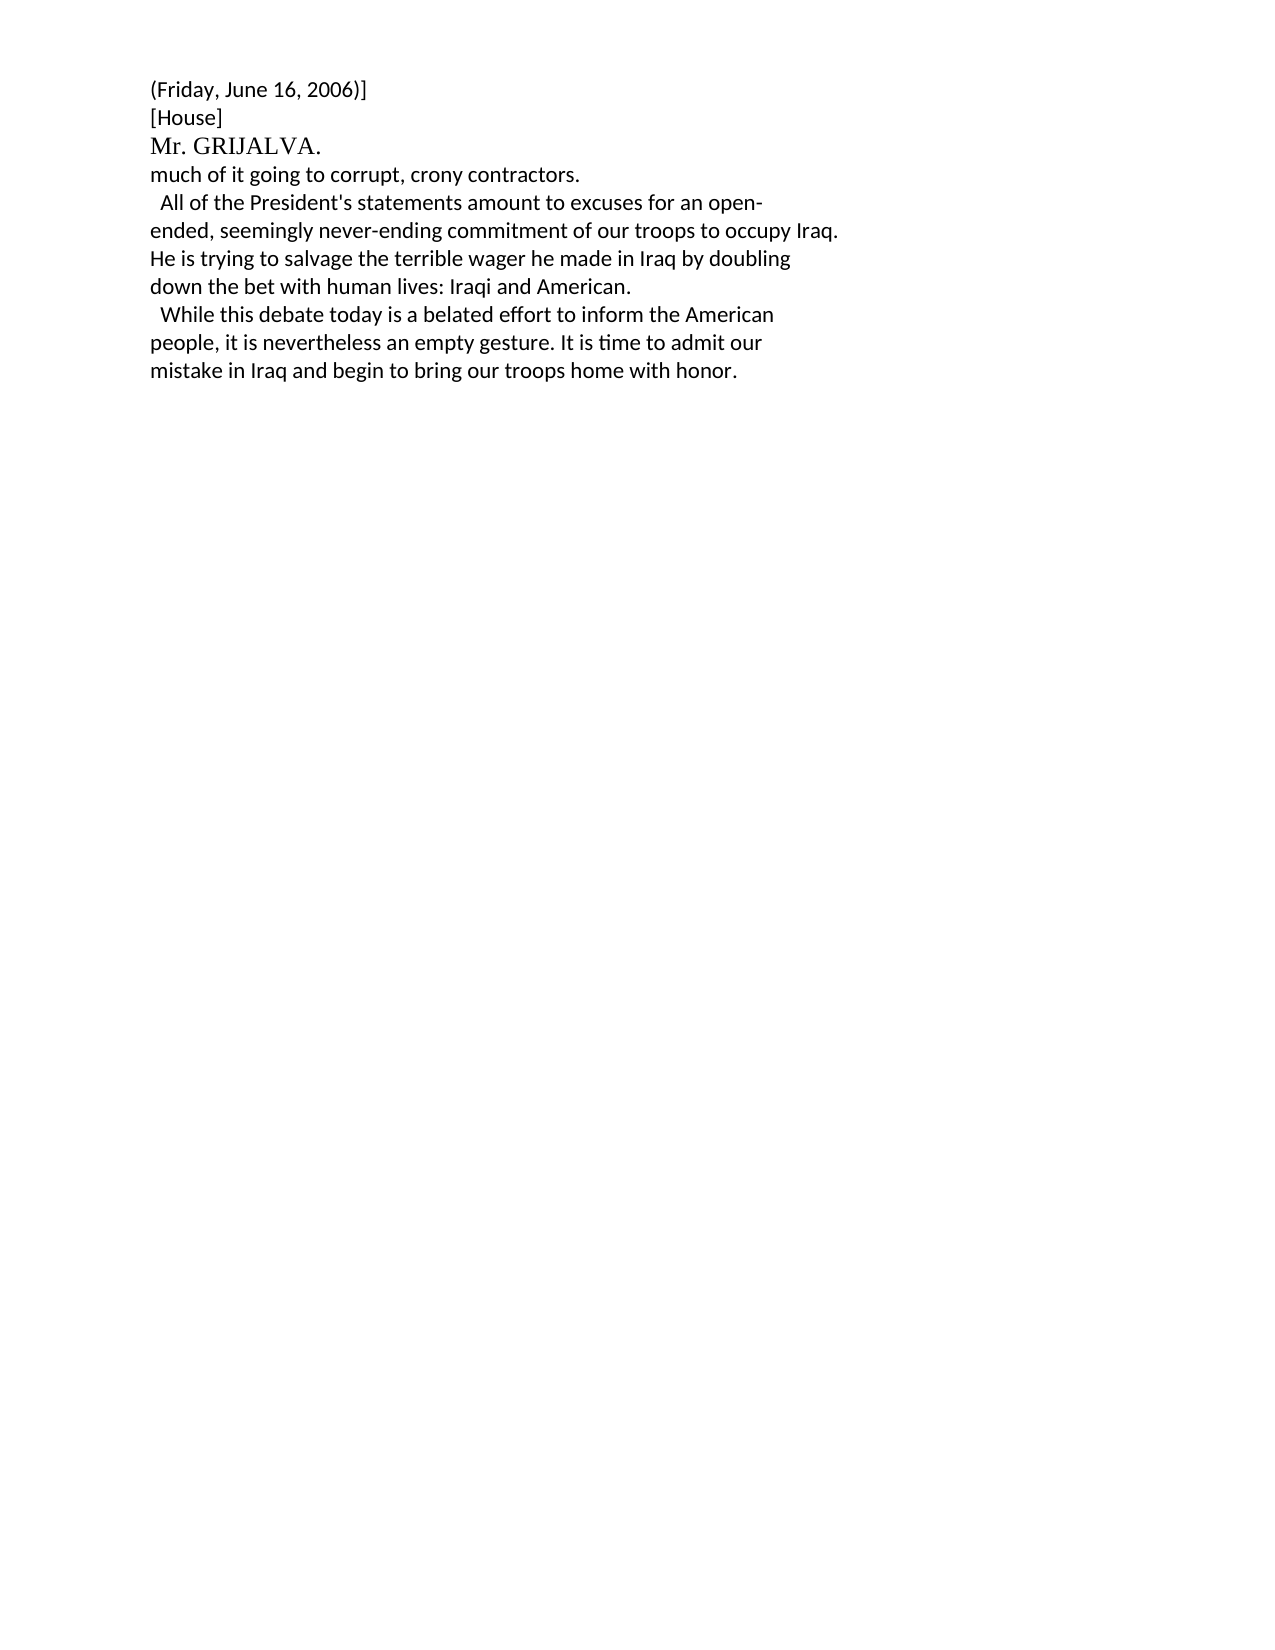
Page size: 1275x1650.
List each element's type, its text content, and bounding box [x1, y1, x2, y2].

text All of the President's statements amount to excuses for an open- [150, 188, 1125, 216]
text While this debate today is a belated effort to inform the American [150, 300, 1125, 328]
text people, it is nevertheless an empty gesture. It is time to admit our [150, 328, 1125, 356]
text He is trying to salvage the terrible wager he made in Iraq by doubling [150, 244, 1125, 272]
text ended, seemingly never-ending commitment of our troops to occupy Iraq. [150, 216, 1125, 244]
text down the bet with human lives: Iraqi and American. [150, 272, 1125, 300]
text much of it going to corrupt, crony contractors. [150, 160, 1125, 188]
text mistake in Iraq and begin to bring our troops home with honor. [150, 356, 1125, 384]
